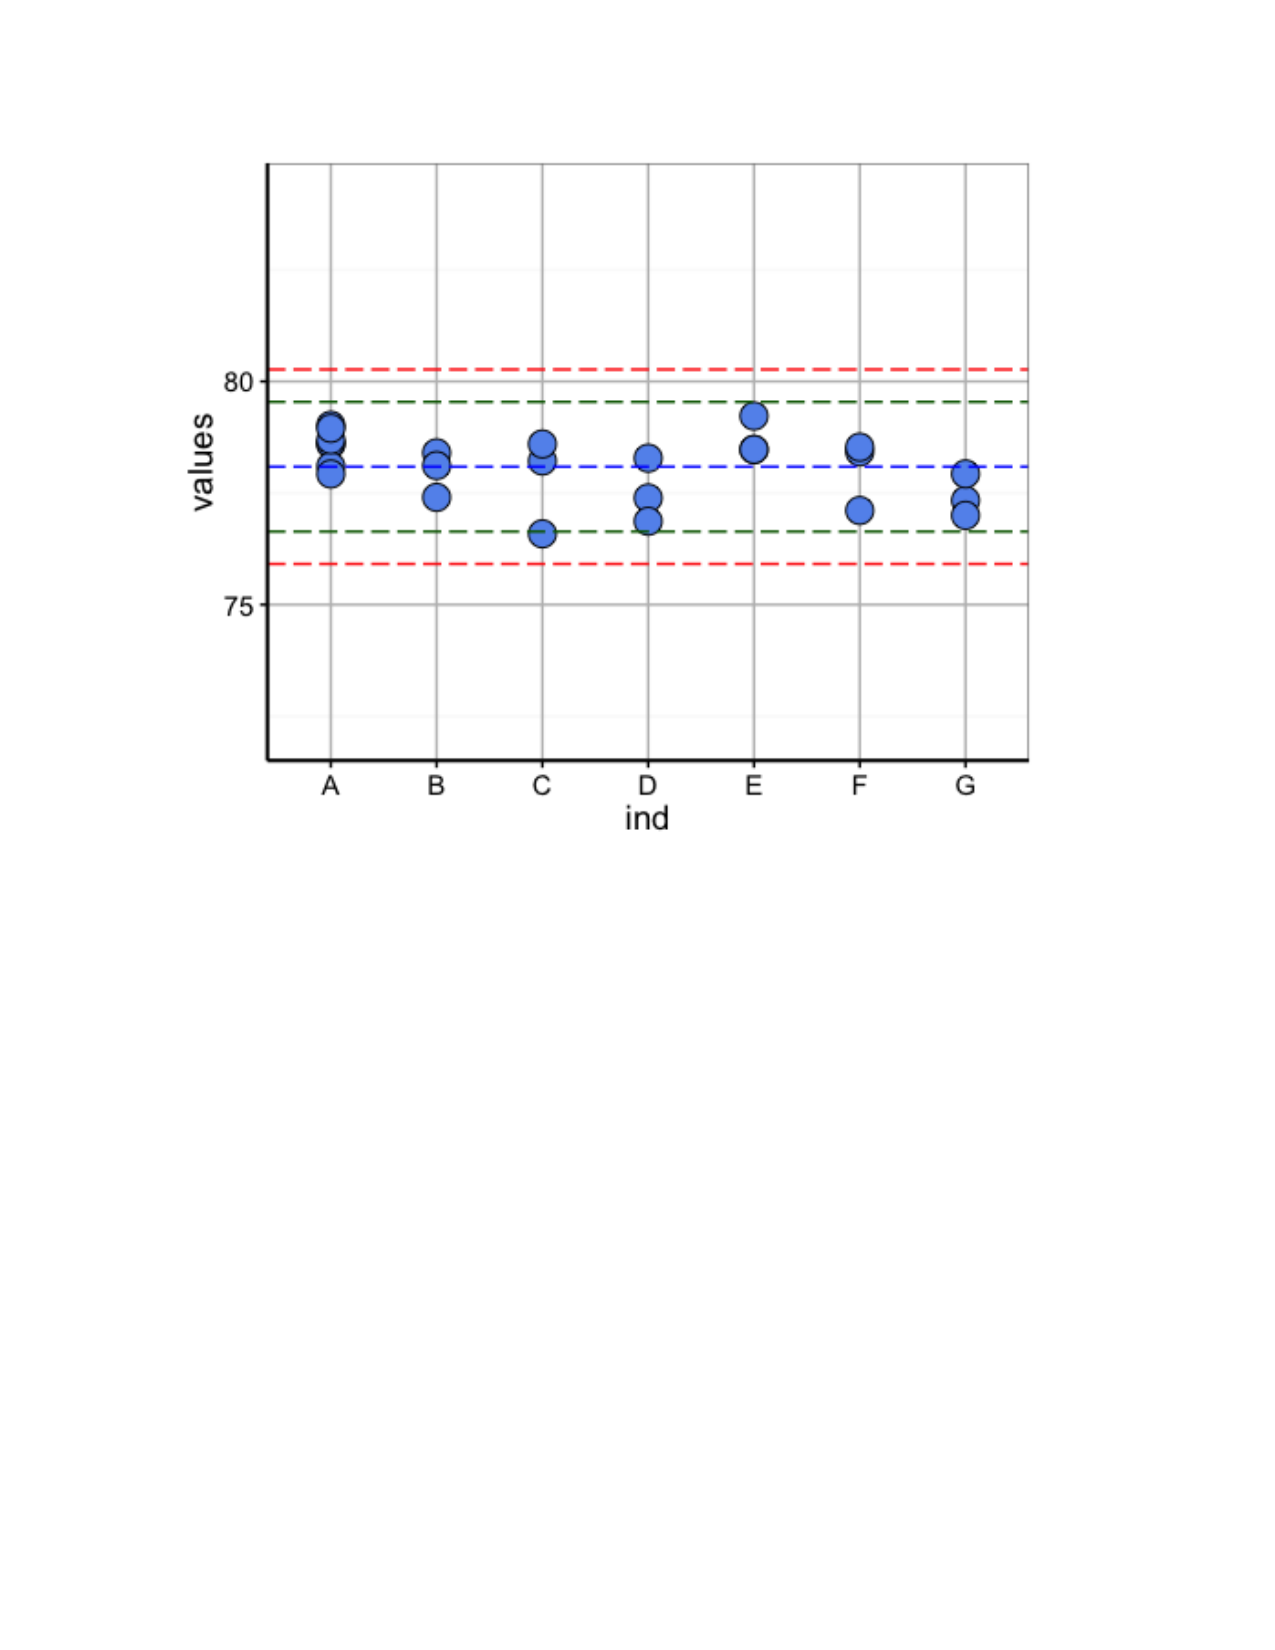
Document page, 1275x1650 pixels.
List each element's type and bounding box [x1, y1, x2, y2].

picture [168, 150, 1044, 850]
